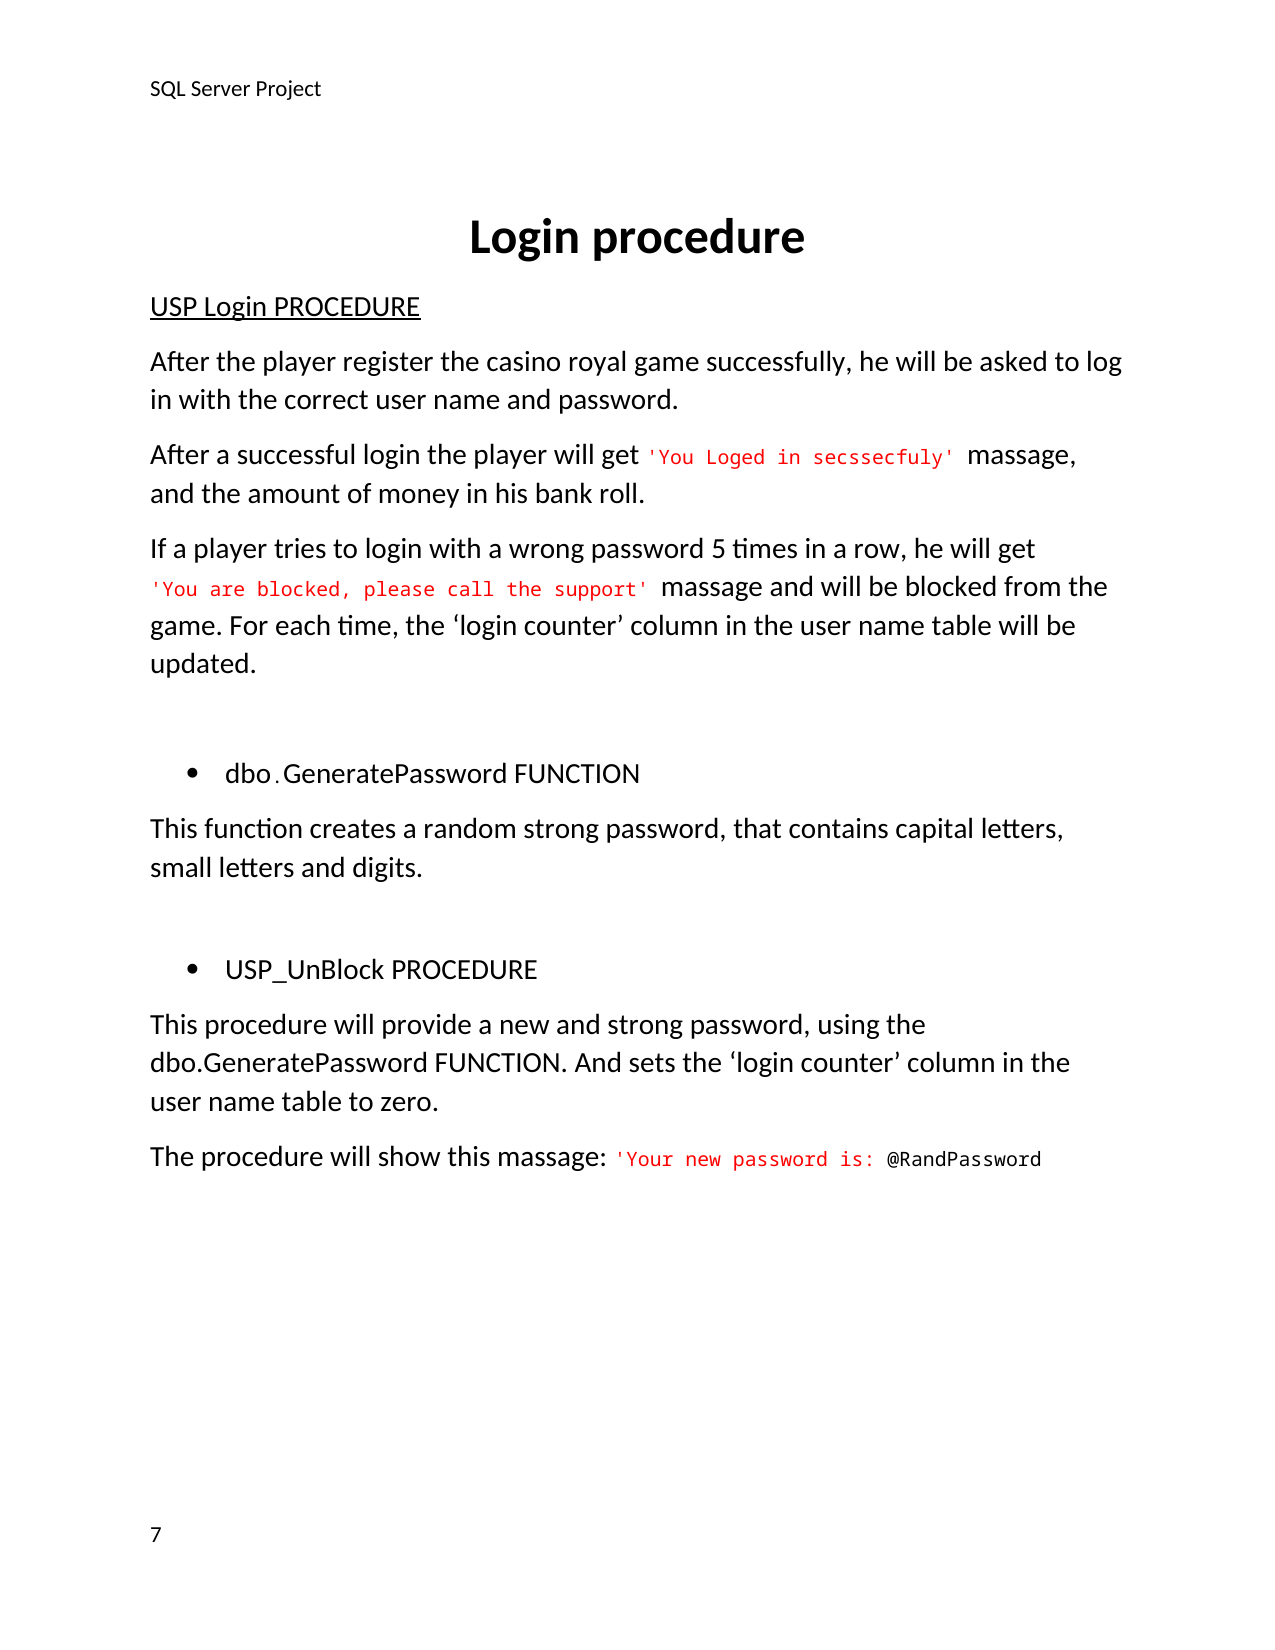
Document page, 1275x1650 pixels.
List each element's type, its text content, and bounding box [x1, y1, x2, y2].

text USP Login PROCEDURE [150, 288, 1125, 323]
text After the player register the casino royal game successfully, he will be asked to log in with the correct user name and password. [150, 343, 1125, 417]
list dbo.GeneratePassword FUNCTION [187, 755, 1125, 791]
text Login procedure [150, 205, 1125, 266]
text This function creates a random strong password, that contains capital letters, small letters and digits. [150, 810, 1125, 884]
text If a player tries to login with a wrong password 5 times in a row, he will get 'You are blocked, please call the support' massage and will be blocked from the game. For each time, the ‘login counter’ column in the user name table will be updated. [150, 530, 1125, 681]
text The procedure will show this massage: 'Your new password is: @RandPassword [150, 1138, 1125, 1173]
text After a successful login the player will get 'You Loged in secssecfuly' massage, and the amount of money in his bank roll. [150, 436, 1125, 510]
list USP_UnBlock PROCEDURE [187, 951, 1125, 986]
text This procedure will provide a new and strong password, using the dbo.GeneratePassword FUNCTION. And sets the ‘login counter’ column in the user name table to zero. [150, 1006, 1125, 1118]
